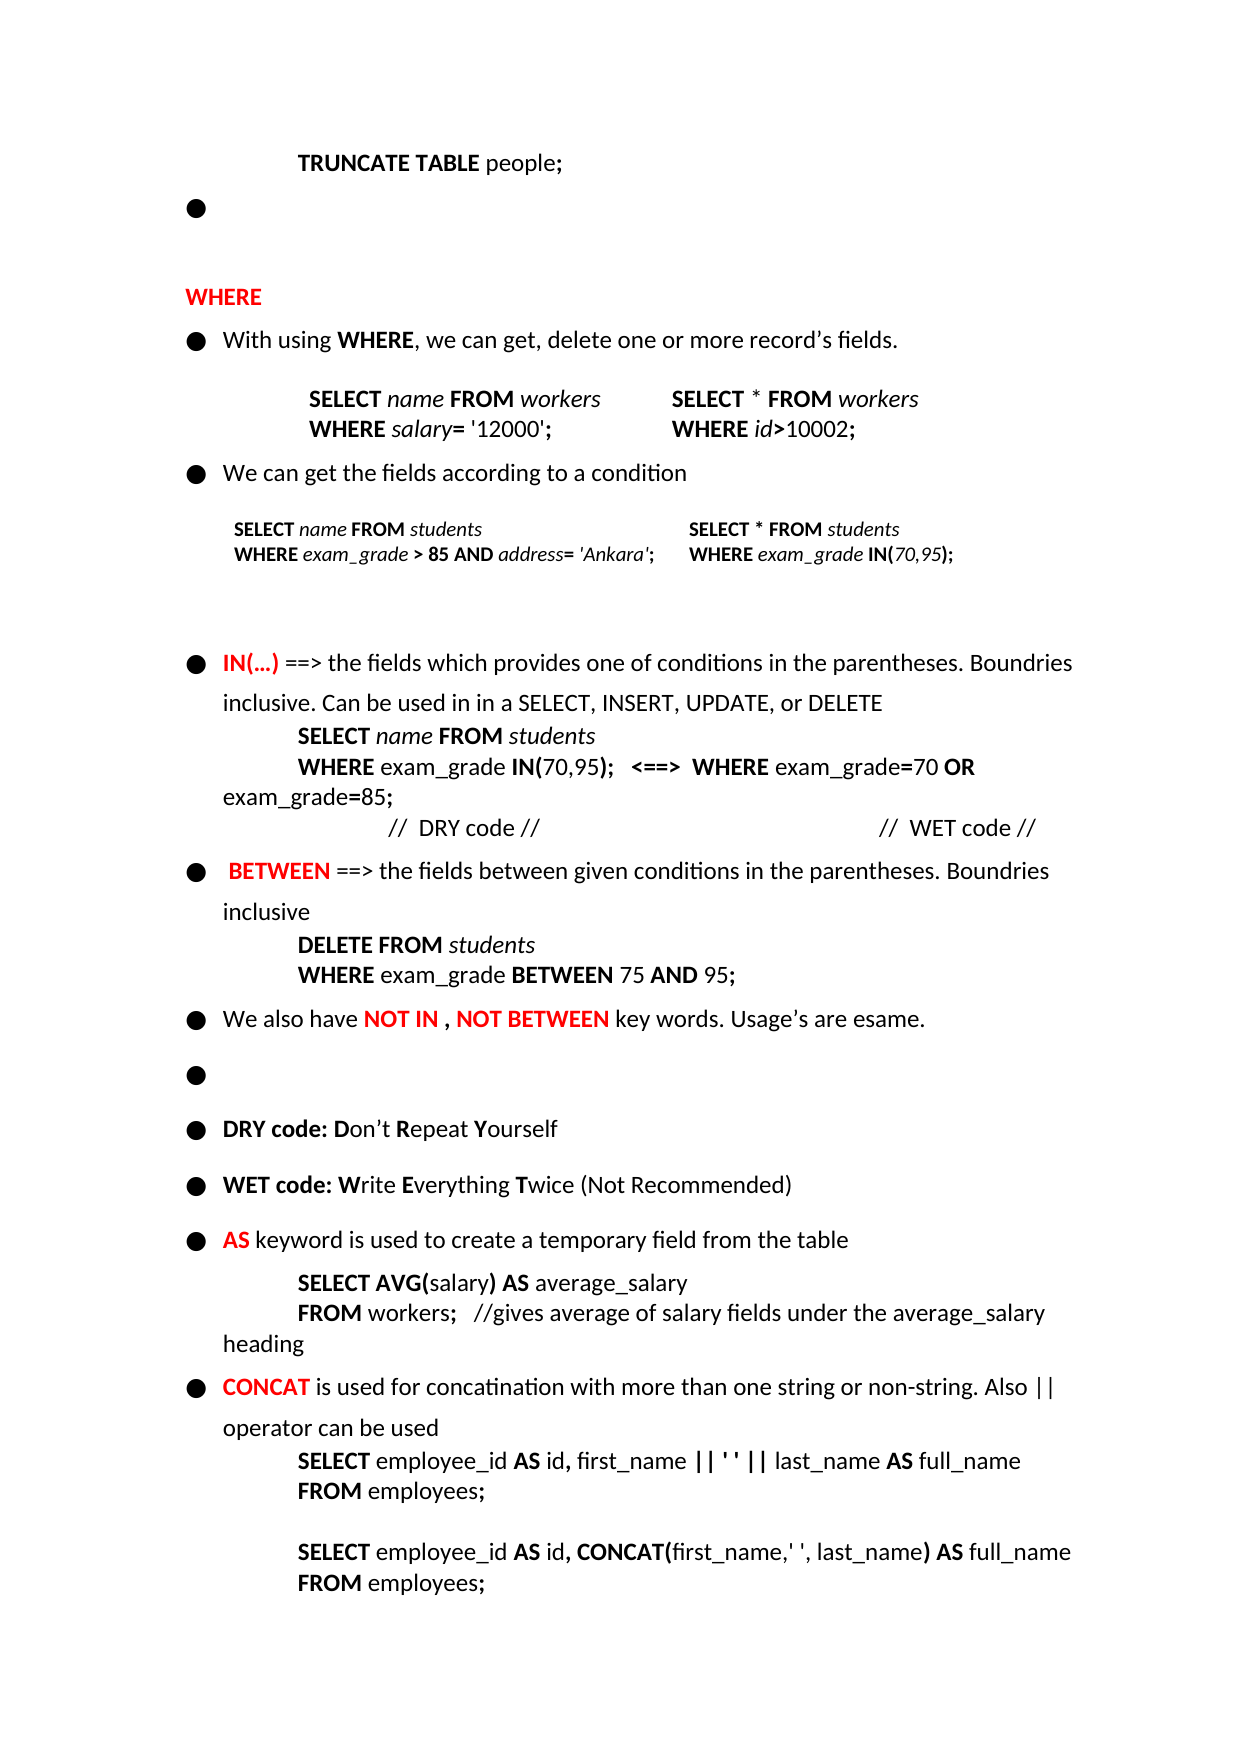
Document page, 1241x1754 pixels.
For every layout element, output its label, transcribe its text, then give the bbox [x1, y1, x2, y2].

text DELETE FROM students [223, 929, 1093, 960]
list With using WHERE, we can get, delete one or more record’s fields. [185, 311, 1093, 362]
text SELECT AVG(salary) AS average_salary [223, 1267, 1093, 1297]
list BETWEEN ==> the fields between given conditions in the parentheses. Boundries inclusive [185, 843, 1093, 927]
text SELECT employee_id AS id, first_name || ' ' || last_name AS full_name [223, 1445, 1093, 1475]
text WHERE [185, 281, 1093, 311]
list WET code: Write Everything Twice (Not Recommended) [185, 1156, 1093, 1207]
text SELECT name FROM students [223, 721, 1093, 751]
text FROM employees; [223, 1567, 1093, 1597]
list We can get the fields according to a condition [185, 444, 1093, 495]
text // DRY code // // WET code // [223, 812, 1093, 843]
list DRY code: Don’t Repeat Yourself [185, 1101, 1093, 1152]
table_header SELECT name FROM workers WHERE salary= '12000'; [223, 383, 660, 444]
text FROM workers; //gives average of salary fields under the average_salary heading [223, 1297, 1093, 1358]
list CONCAT is used for concatination with more than one string or non-string. Also || operator can be used [185, 1358, 1093, 1442]
list IN(…) ==> the fields which provides one of conditions in the parentheses. Boundries inclusive. Can be used in in a SELECT, INSERT, UPDATE, or DELETE [185, 634, 1093, 718]
table_header SELECT name FROM students WHERE exam_grade > 85 AND address= 'Ankara'; [223, 516, 678, 603]
list We also have NOT IN , NOT BETWEEN key words. Usage’s are esame. [185, 990, 1093, 1041]
table_header SELECT * FROM students WHERE exam_grade IN(70,95); [678, 516, 1133, 603]
text WHERE exam_grade BETWEEN 75 AND 95; [223, 960, 1093, 990]
list AS keyword is used to create a temporary field from the table [185, 1211, 1093, 1263]
text TRUNCATE TABLE people; [223, 148, 1093, 178]
text SELECT employee_id AS id, CONCAT(first_name,' ', last_name) AS full_name [223, 1536, 1093, 1567]
table_header SELECT * FROM workers WHERE id>10002; [660, 383, 1092, 444]
text FROM employees; [223, 1475, 1093, 1506]
text WHERE exam_grade IN(70,95); <==> WHERE exam_grade=70 OR exam_grade=85; [223, 751, 1093, 812]
